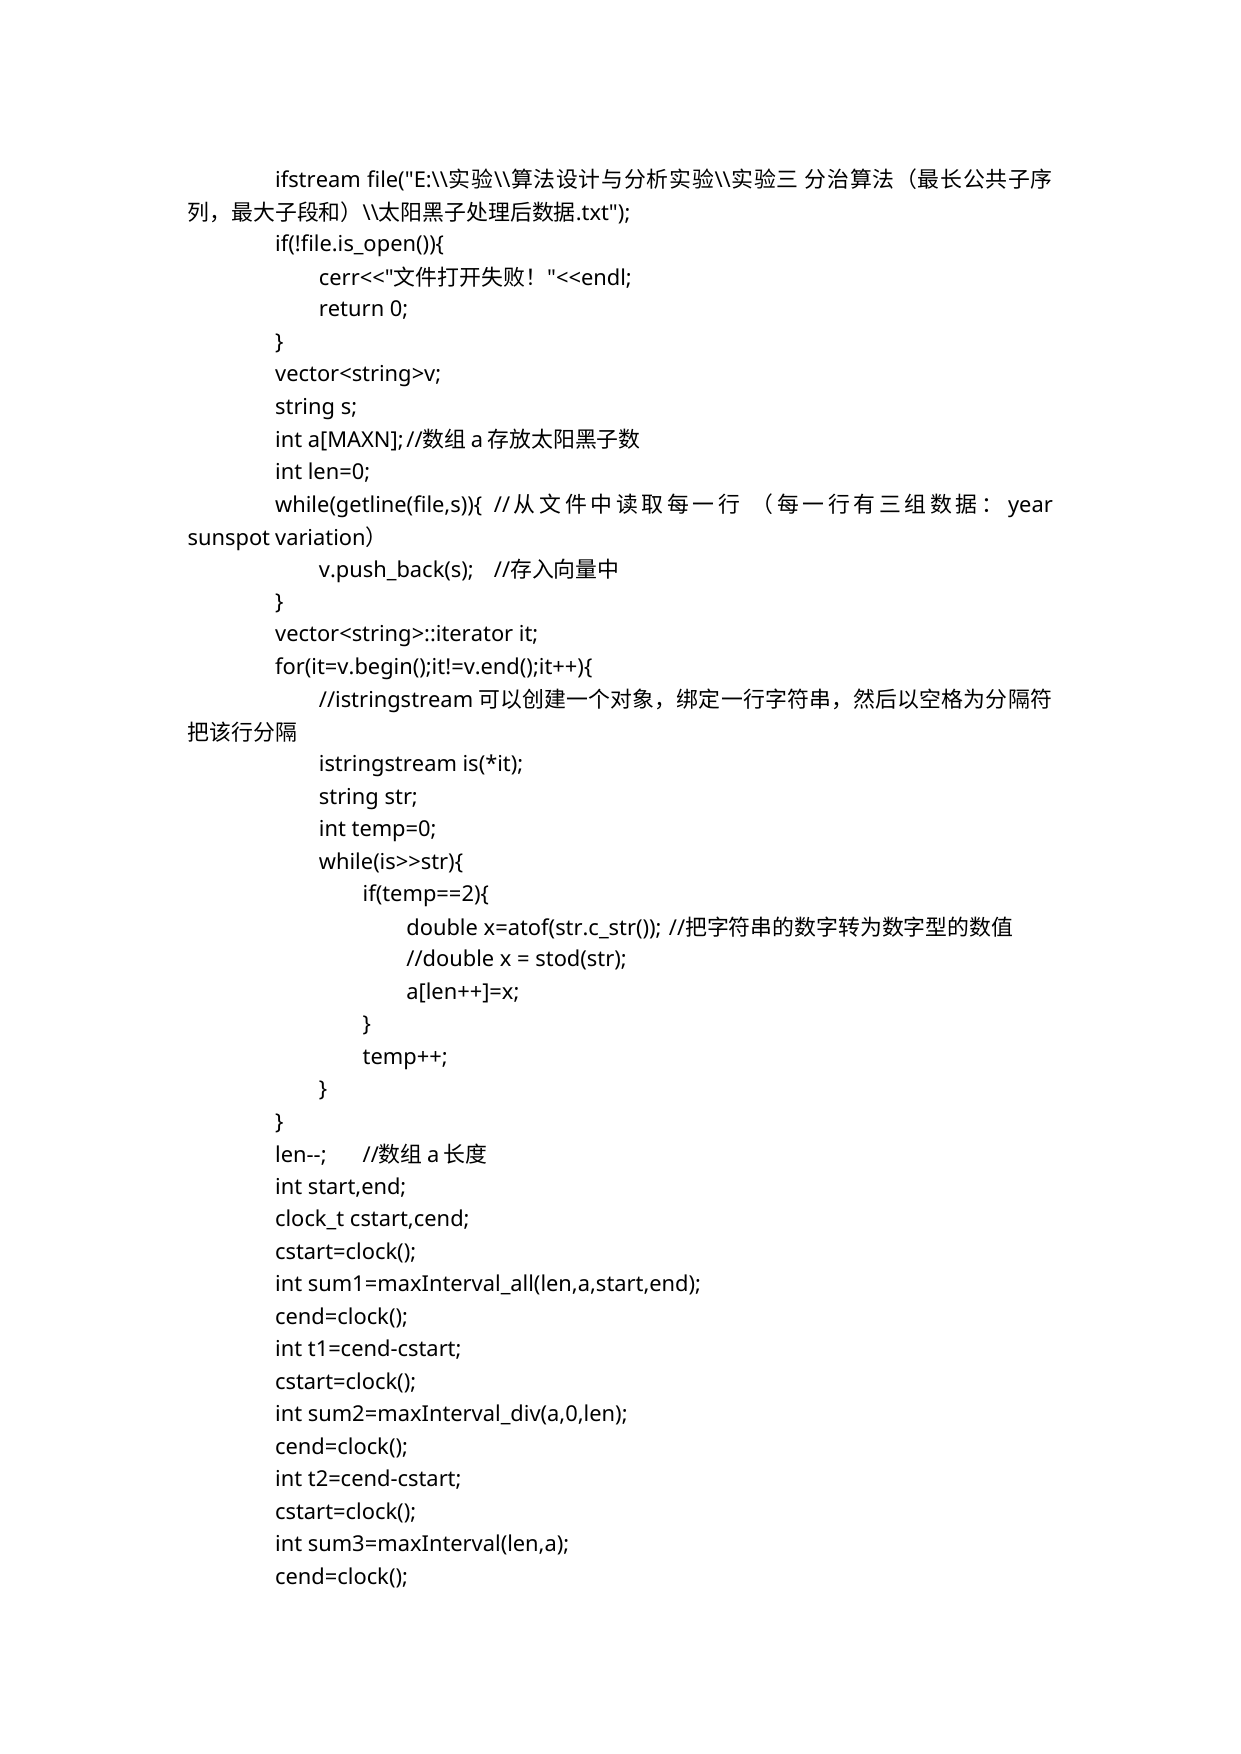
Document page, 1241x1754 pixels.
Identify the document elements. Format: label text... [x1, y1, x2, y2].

text v.push_back(s); //存入向量中 [187, 552, 1053, 584]
text cstart=clock(); [187, 1364, 1053, 1397]
text int temp=0; [187, 812, 1053, 844]
text cend=clock(); [187, 1429, 1053, 1462]
text } [187, 1007, 1053, 1039]
text a[len++]=x; [187, 974, 1053, 1007]
text cend=clock(); [187, 1299, 1053, 1332]
text cerr<<"文件打开失败！"<<endl; [187, 259, 1053, 292]
text cstart=clock(); [187, 1234, 1053, 1267]
text } [187, 584, 1053, 617]
text vector<string>v; [187, 357, 1053, 389]
text } [187, 1104, 1053, 1137]
text int t1=cend-cstart; [187, 1332, 1053, 1364]
text while(is>>str){ [187, 844, 1053, 877]
text int len=0; [187, 454, 1053, 487]
text int start,end; [187, 1169, 1053, 1202]
text vector<string>::iterator it; [187, 617, 1053, 649]
text int sum1=maxInterval_all(len,a,start,end); [187, 1267, 1053, 1299]
text while(getline(file,s)){ //从文件中读取每一行 （每一行有三组数据：year sunspot variation） [187, 487, 1053, 552]
text //double x = stod(str); [187, 942, 1053, 974]
text double x=atof(str.c_str()); //把字符串的数字转为数字型的数值 [187, 909, 1053, 942]
text if(temp==2){ [187, 877, 1053, 909]
text temp++; [187, 1039, 1053, 1072]
text for(it=v.begin();it!=v.end();it++){ [187, 649, 1053, 682]
text cend=clock(); [187, 1559, 1053, 1592]
text istringstream is(*it); [187, 747, 1053, 779]
text string s; [187, 389, 1053, 422]
text string str; [187, 779, 1053, 812]
text } [187, 1072, 1053, 1104]
text } [187, 324, 1053, 357]
text int sum3=maxInterval(len,a); [187, 1527, 1053, 1559]
text int a[MAXN]; //数组a存放太阳黑子数 [187, 422, 1053, 454]
text len--; //数组a长度 [187, 1137, 1053, 1169]
text ifstream file("E:\\实验\\算法设计与分析实验\\实验三 分治算法（最长公共子序列，最大子段和）\\太阳黑子处理后数据.txt"); [187, 162, 1053, 227]
text int sum2=maxInterval_div(a,0,len); [187, 1397, 1053, 1429]
text if(!file.is_open()){ [187, 227, 1053, 259]
text clock_t cstart,cend; [187, 1202, 1053, 1234]
text cstart=clock(); [187, 1494, 1053, 1527]
text return 0; [187, 292, 1053, 324]
text int t2=cend-cstart; [187, 1462, 1053, 1494]
text //istringstream可以创建一个对象，绑定一行字符串，然后以空格为分隔符把该行分隔 [187, 682, 1053, 747]
